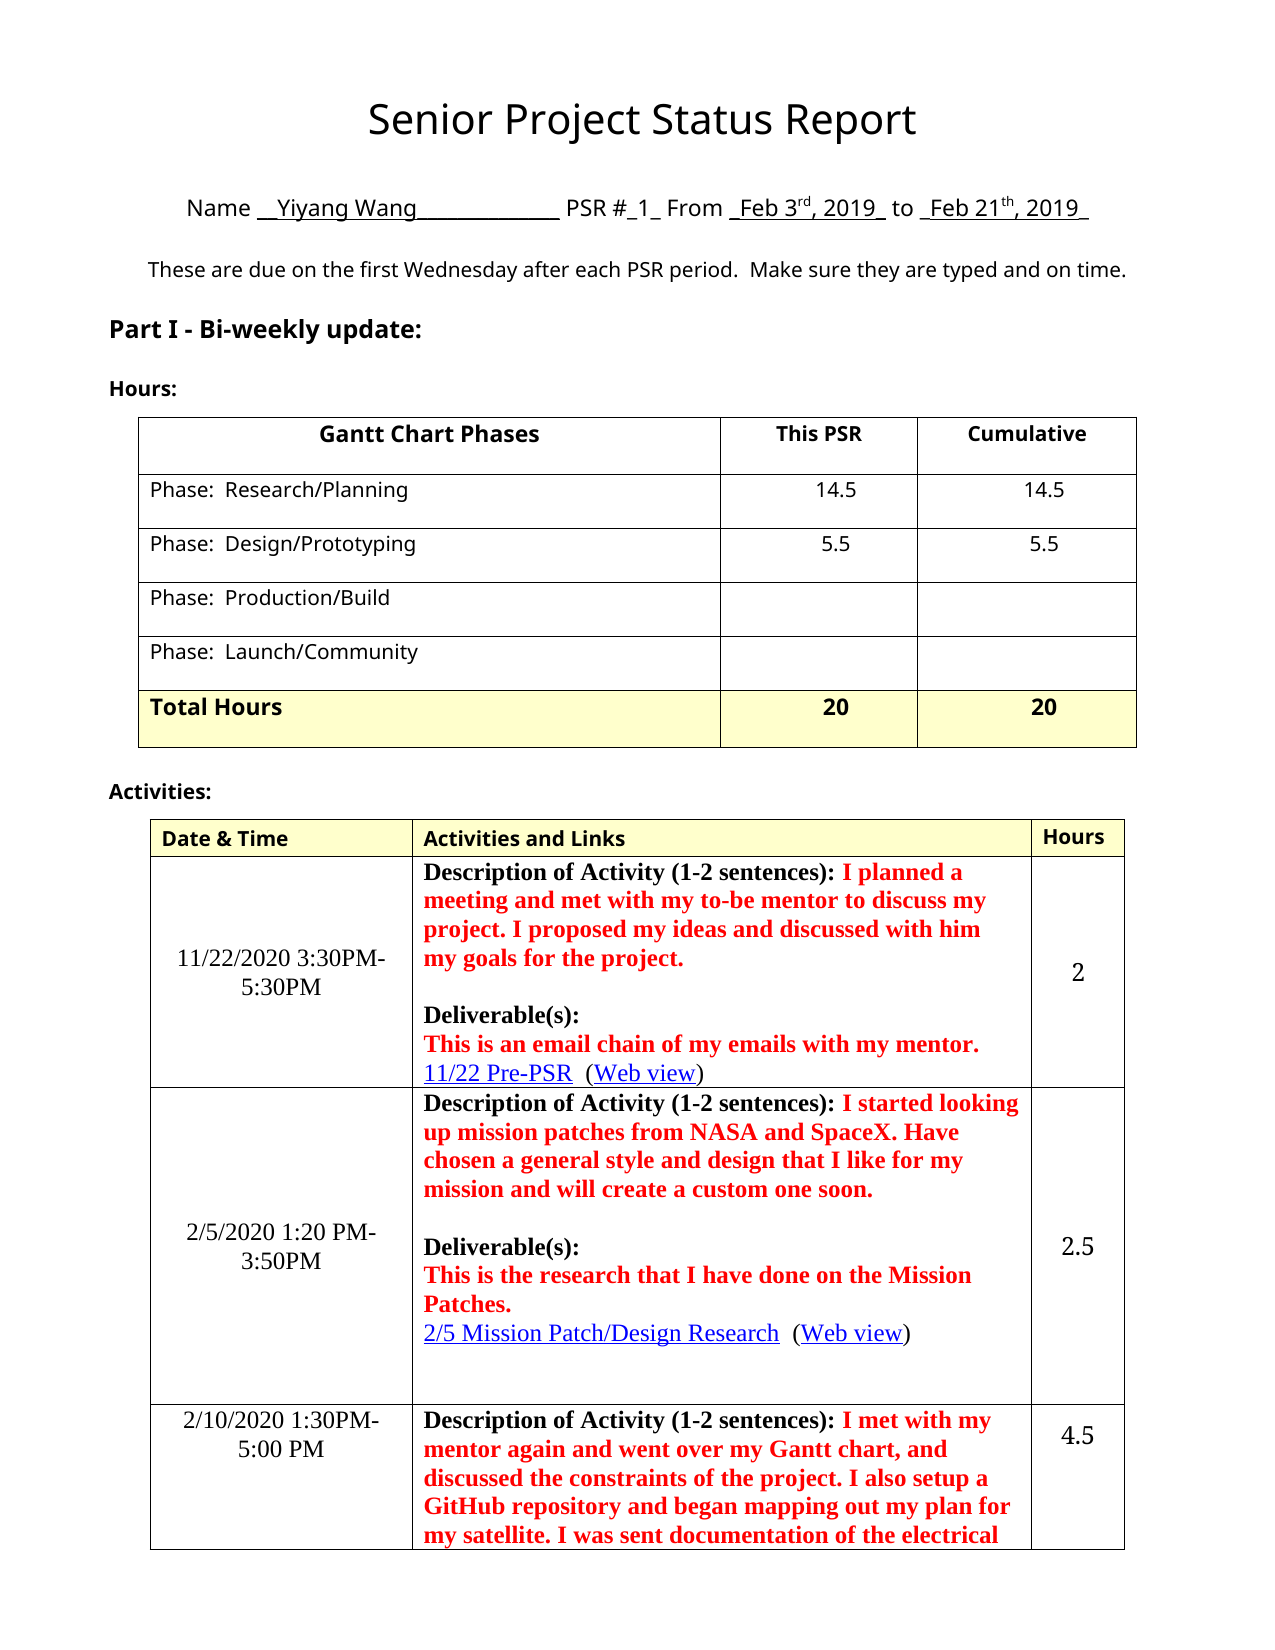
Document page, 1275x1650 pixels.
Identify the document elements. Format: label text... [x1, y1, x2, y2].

table_cell Description of Activity (1-2 sentences): I started looking up mission patches from NASA and SpaceX. Have chosen a general style and design that I like for my mission and will create a custom one soon. Deliverable(s): This is the research that I have done on the Mission Patches. 2/5 Mission Patch/Design Research (Web view) [413, 1088, 1031, 1404]
table_header Hours [1032, 820, 1124, 856]
table_header This PSR [721, 418, 917, 474]
table_cell [721, 583, 917, 636]
table_cell Phase: Research/Planning [139, 475, 720, 528]
table_cell 14.5 [721, 475, 917, 528]
table_cell 14.5 [918, 475, 1136, 528]
table_cell 20 [918, 691, 1136, 747]
text Hours: [92, 374, 1200, 402]
table_cell Description of Activity (1-2 sentences): I planned a meeting and met with my to-be mentor to discuss my project. I proposed my ideas and discussed with him my goals for the project. Deliverable(s): This is an email chain of my emails with my mentor. 11/22 Pre-PSR (Web view) [413, 857, 1031, 1087]
table_header Date & Time [151, 820, 412, 856]
text Activities: [92, 777, 1200, 805]
text These are due on the first Wednesday after each PSR period. Make sure they are typed and on time. [75, 255, 1200, 283]
text Part I - Bi-weekly update: [92, 312, 1200, 346]
table_header Gantt Chart Phases [139, 418, 720, 474]
table_cell 5.5 [918, 529, 1136, 582]
table_header Activities and Links [413, 820, 1031, 856]
table_cell 11/22/2020 3:30PM-5:30PM [151, 857, 412, 1087]
table_cell 2.5 [1032, 1088, 1124, 1404]
table_cell Phase: Launch/Community [139, 637, 720, 690]
table_cell 2/5/2020 1:20 PM-3:50PM [151, 1088, 412, 1404]
table_cell Total Hours [139, 691, 720, 747]
table_cell Phase: Production/Build [139, 583, 720, 636]
text Name __Yiyang Wang______________ PSR #_1_ From _Feb 3rd, 2019_ to _Feb 21th, 2019_ [75, 192, 1200, 223]
table_header Cumulative [918, 418, 1136, 474]
table_cell 4.5 [1032, 1405, 1124, 1549]
table_cell [918, 637, 1136, 690]
table_cell 2 [1032, 857, 1124, 1087]
table_cell [721, 637, 917, 690]
table_cell [918, 583, 1136, 636]
table_cell 5.5 [721, 529, 917, 582]
table_cell 20 [721, 691, 917, 747]
table_cell 2/10/2020 1:30PM- 5:00 PM [151, 1405, 412, 1549]
table_cell Phase: Design/Prototyping [139, 529, 720, 582]
text Senior Project Status Report [129, 90, 1155, 147]
